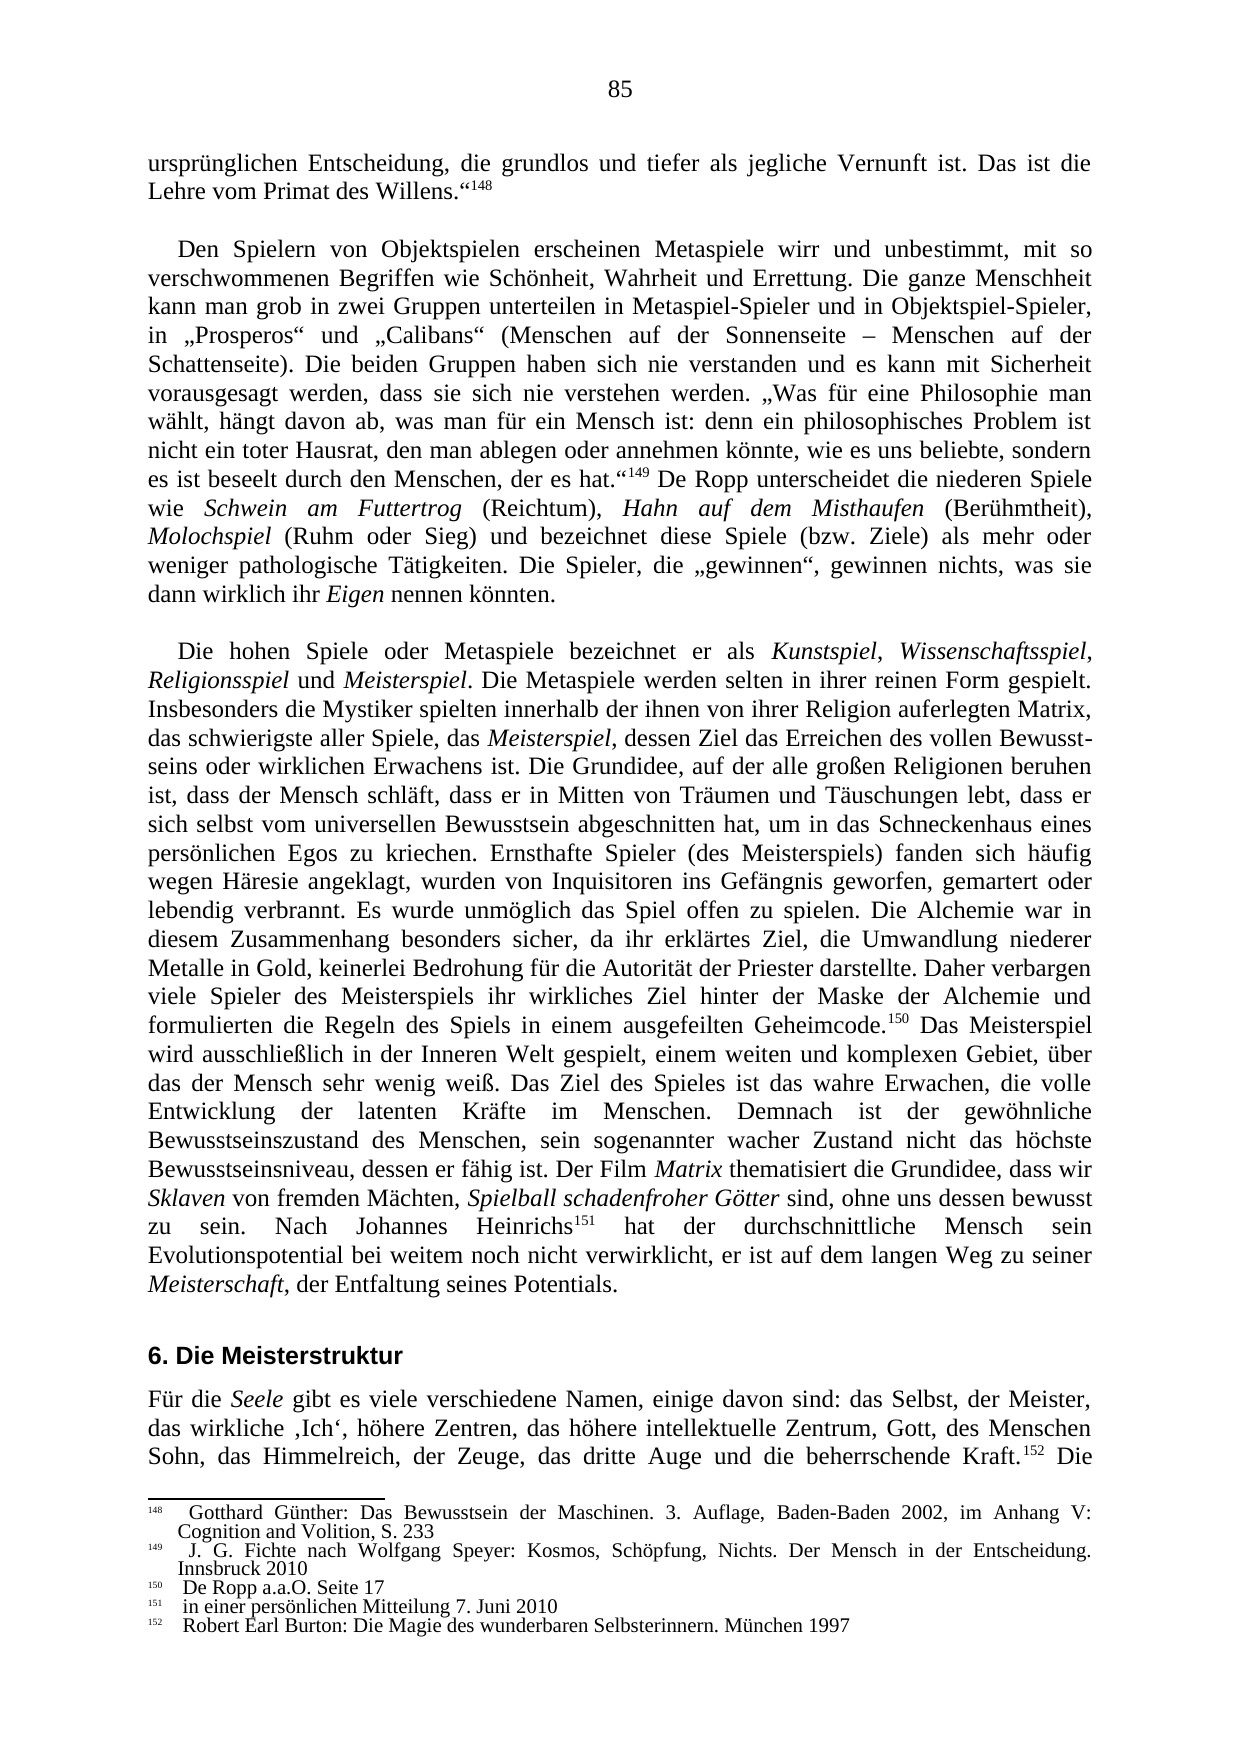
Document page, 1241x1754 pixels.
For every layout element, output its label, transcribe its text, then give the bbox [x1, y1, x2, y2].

text Den Spielern von Objektspielen erscheinen Metaspiele wirr und unbestimmt, mit so verschwommenen Begriffen wie Schönheit, Wahrheit und Errettung. Die ganze Menschheit kann man grob in zwei Gruppen unterteilen in Metaspiel-Spieler und in Objektspiel-Spieler, in „Prosperos“ und „Calibans“ (Menschen auf der Sonnenseite – Menschen auf der Schattenseite). Die beiden Gruppen haben sich nie verstanden und es kann mit Sicherheit vorausgesagt werden, dass sie sich nie verstehen werden. „Was für eine Philosophie man wählt, hängt davon ab, was man für ein Mensch ist: denn ein philosophisches Problem ist nicht ein toter Hausrat, den man ablegen oder annehmen könnte, wie es uns beliebte, sondern es ist beseelt durch den Menschen, der es hat.“ De Ropp unterscheidet die niederen Spiele wie Schwein am Futtertrog (Reichtum), Hahn auf dem Misthaufen (Berühmtheit), Molochspiel (Ruhm oder Sieg) und bezeichnet diese Spiele (bzw. Ziele) als mehr oder weniger pathologische Tätigkeiten. Die Spieler, die „gewinnen“, gewinnen nichts, was sie dann wirklich ihr Eigen nennen könnten. [148, 234, 1093, 608]
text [148, 1384, 1093, 1470]
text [148, 148, 1093, 205]
text Die hohen Spiele oder Metaspiele bezeichnet er als Kunstspiel, Wissenschaftsspiel, Religionsspiel und Meisterspiel. Die Metaspiele werden selten in ihrer reinen Form gespielt. Insbesonders die Mystiker spielten innerhalb der ihnen von ihrer Religion auferlegten Matrix, das schwierigste aller Spiele, das Meisterspiel, dessen Ziel das Erreichen des vollen Bewusstseins oder wirklichen Erwachens ist. Die Grundidee, auf der alle großen Religionen beruhen ist, dass der Mensch schläft, dass er in Mitten von Träumen und Täuschungen lebt, dass er sich selbst vom universellen Bewusstsein abgeschnitten hat, um in das Schneckenhaus eines persönlichen Egos zu kriechen. Ernsthafte Spieler (des Meisterspiels) fanden sich häufig wegen Häresie angeklagt, wurden von Inquisitoren ins Gefängnis geworfen, gemartert oder lebendig verbrannt. Es wurde unmöglich das Spiel offen zu spielen. Die Alchemie war in diesem Zusammenhang besonders sicher, da ihr erklärtes Ziel, die Umwandlung niederer Metalle in Gold, keinerlei Bedrohung für die Autorität der Priester darstellte. Daher verbargen viele Spieler des Meisterspiels ihr wirkliches Ziel hinter der Maske der Alchemie und formulierten die Regeln des Spiels in einem ausgefeilten Geheimcode. Das Meisterspiel wird ausschließlich in der Inneren Welt gespielt, einem weiten und komplexen Gebiet, über das der Mensch sehr wenig weiß. Das Ziel des Spieles ist das wahre Erwachen, die volle Entwicklung der latenten Kräfte im Menschen. Demnach ist der gewöhnliche Bewusstseinszustand des Menschen, sein sogenannter wacher Zustand nicht das höchste Bewusstseinsniveau, dessen er fähig ist. Der Film Matrix thematisiert die Grundidee, dass wir Sklaven von fremden Mächten, Spielball schadenfroher Götter sind, ohne uns dessen bewusst zu sein. Nach Johannes Heinrichs hat der durchschnittliche Mensch sein Evolutionspotential bei weitem noch nicht verwirklicht, er ist auf dem langen Weg zu seiner Meisterschaft, der Entfaltung seines Potentials. [148, 636, 1093, 1298]
subtitle 6. Die Meisterstruktur [148, 1341, 974, 1369]
